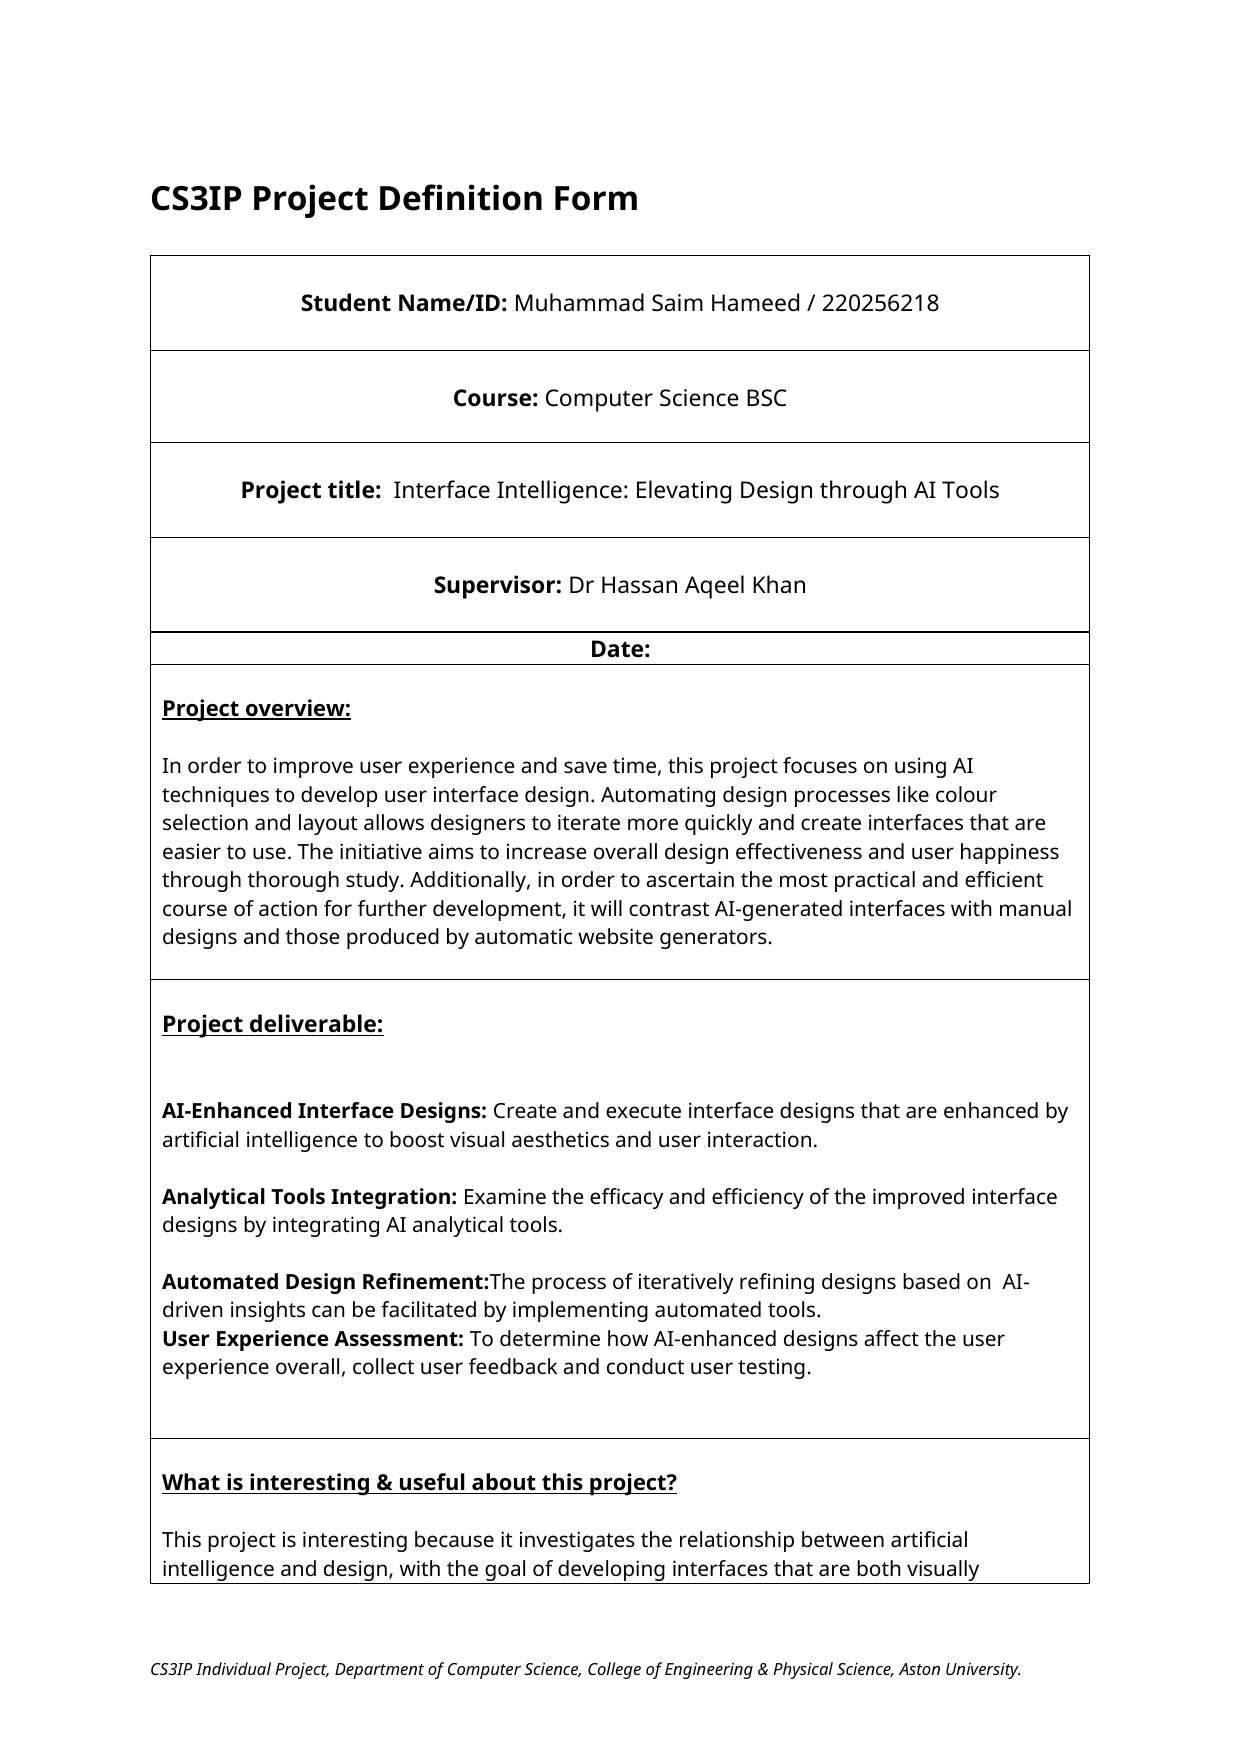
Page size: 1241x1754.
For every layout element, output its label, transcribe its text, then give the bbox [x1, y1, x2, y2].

table_cell Course: Computer Science BSC [151, 351, 1089, 442]
table_cell Supervisor: Dr Hassan Aqeel Khan [151, 538, 1089, 631]
table_cell Project deliverable: AI-Enhanced Interface Designs: Create and execute interface designs that are enhanced by artificial intelligence to boost visual aesthetics and user interaction. Analytical Tools Integration: Examine the efficacy and efficiency of the improved interface designs by integrating AI analytical tools. Automated Design Refinement:The process of iteratively refining designs based on AI-driven insights can be facilitated by implementing automated tools. User Experience Assessment: To determine how AI-enhanced designs affect the user experience overall, collect user feedback and conduct user testing. [151, 980, 1089, 1438]
table_cell Project title: Interface Intelligence: Elevating Design through AI Tools [151, 443, 1089, 537]
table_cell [151, 1439, 1089, 1582]
table_header Student Name/ID: Muhammad Saim Hameed / 220256218 [151, 256, 1089, 350]
table_cell Date: [151, 633, 1089, 664]
subtitle CS3IP Project Definition Form [150, 175, 1090, 220]
table_cell Project overview: In order to improve user experience and save time, this project focuses on using AI techniques to develop user interface design. Automating design processes like colour selection and layout allows designers to iterate more quickly and create interfaces that are easier to use. The initiative aims to increase overall design effectiveness and user happiness through thorough study. Additionally, in order to ascertain the most practical and efficient course of action for further development, it will contrast AI-generated interfaces with manual designs and those produced by automatic website generators. [151, 665, 1089, 979]
